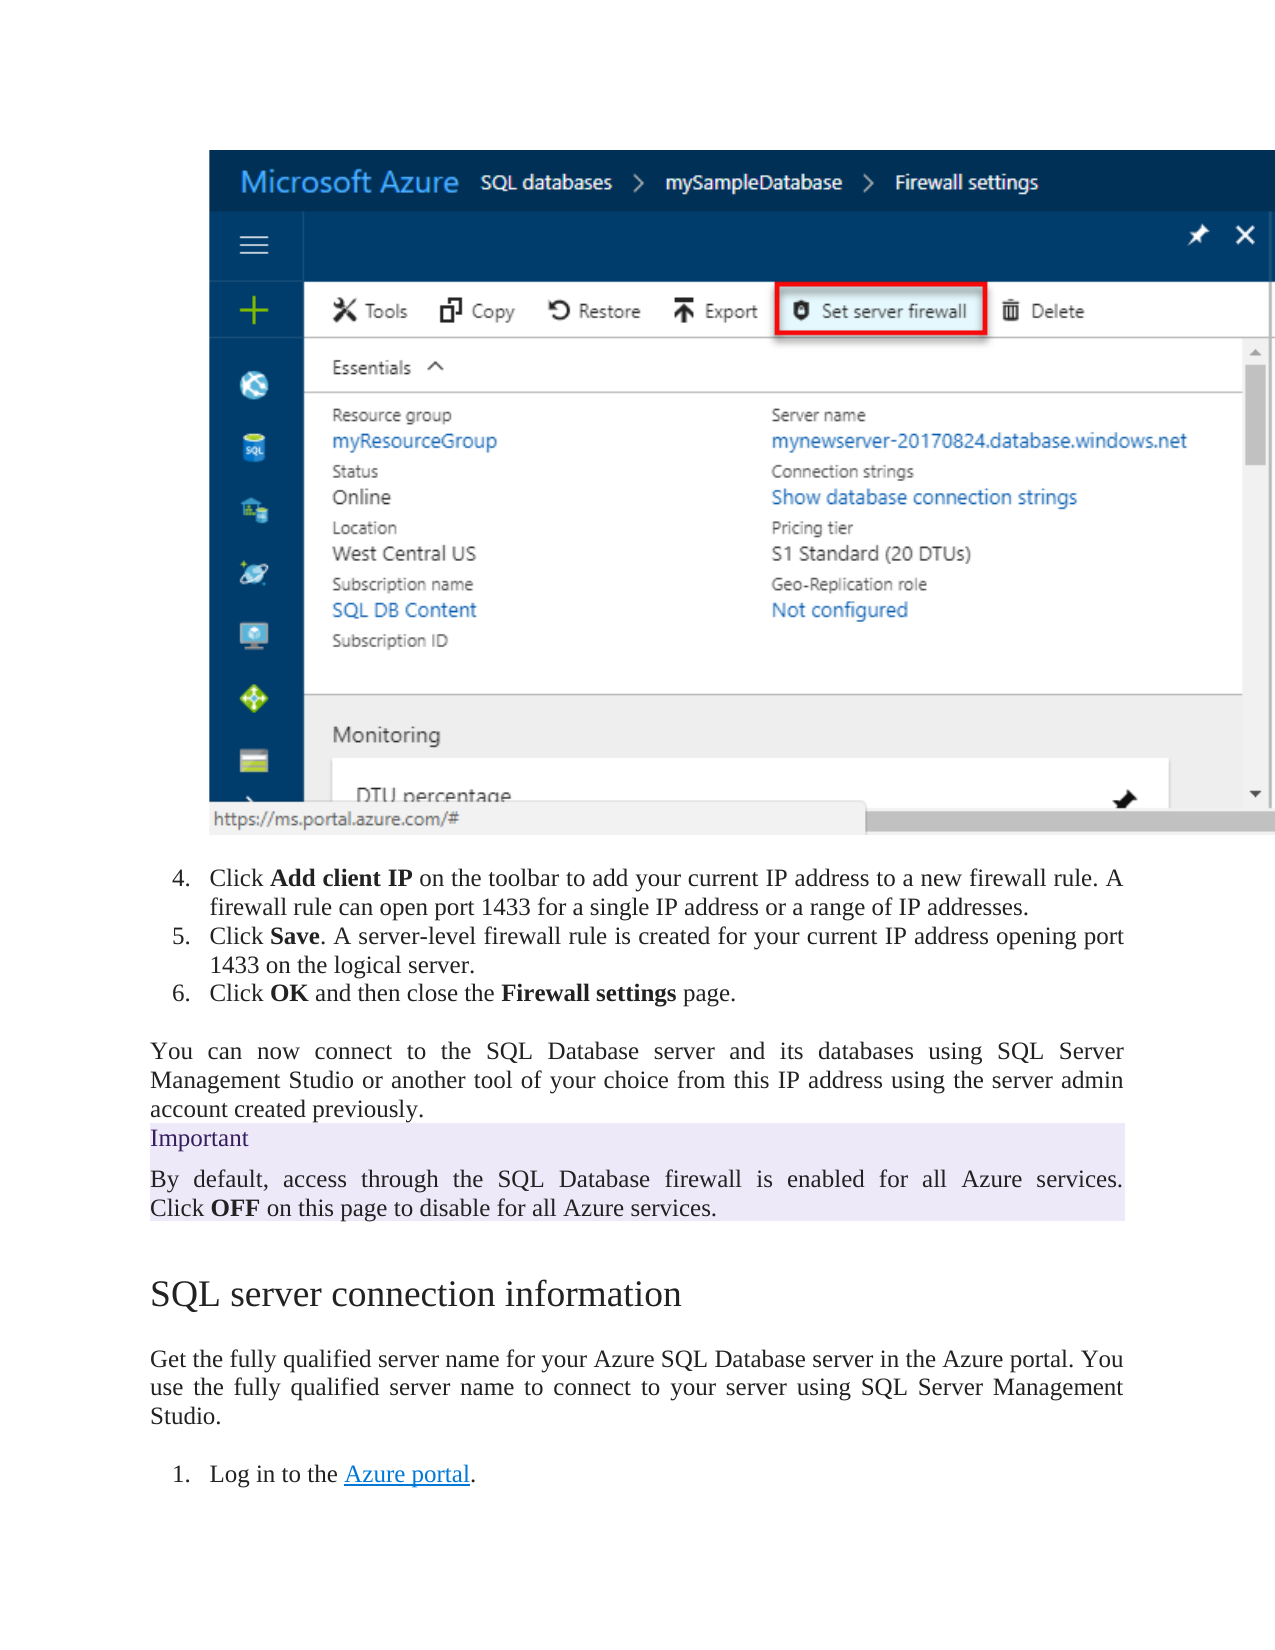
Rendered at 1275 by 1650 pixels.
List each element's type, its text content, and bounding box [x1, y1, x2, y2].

text SQL server connection information [150, 1271, 1125, 1314]
list Click Add client IP on the toolbar to add your current IP address to a new firewall rule. A firewall rule can open port 1433 for a single IP address or a range of IP addresses. [172, 863, 1125, 921]
text By default, access through the SQL Database firewall is enabled for all Azure services. Click OFF on this page to disable for all Azure services. [150, 1164, 1125, 1221]
text Get the fully qualified server name for your Azure SQL Database server in the Azure portal. You use the fully qualified server name to connect to your server using SQL Server Management Studio. [150, 1344, 1125, 1430]
list Click OK and then close the Firewall settings page. [172, 978, 1125, 1007]
list Log in to the Azure portal. [172, 1459, 1125, 1488]
text Important [150, 1123, 1125, 1151]
list Click Save. A server-level firewall rule is created for your current IP address opening port 1433 on the logical server. [172, 921, 1125, 978]
picture [209, 150, 1275, 835]
text You can now connect to the SQL Database server and its databases using SQL Server Management Studio or another tool of your choice from this IP address using the server admin account created previously. [150, 1036, 1125, 1123]
